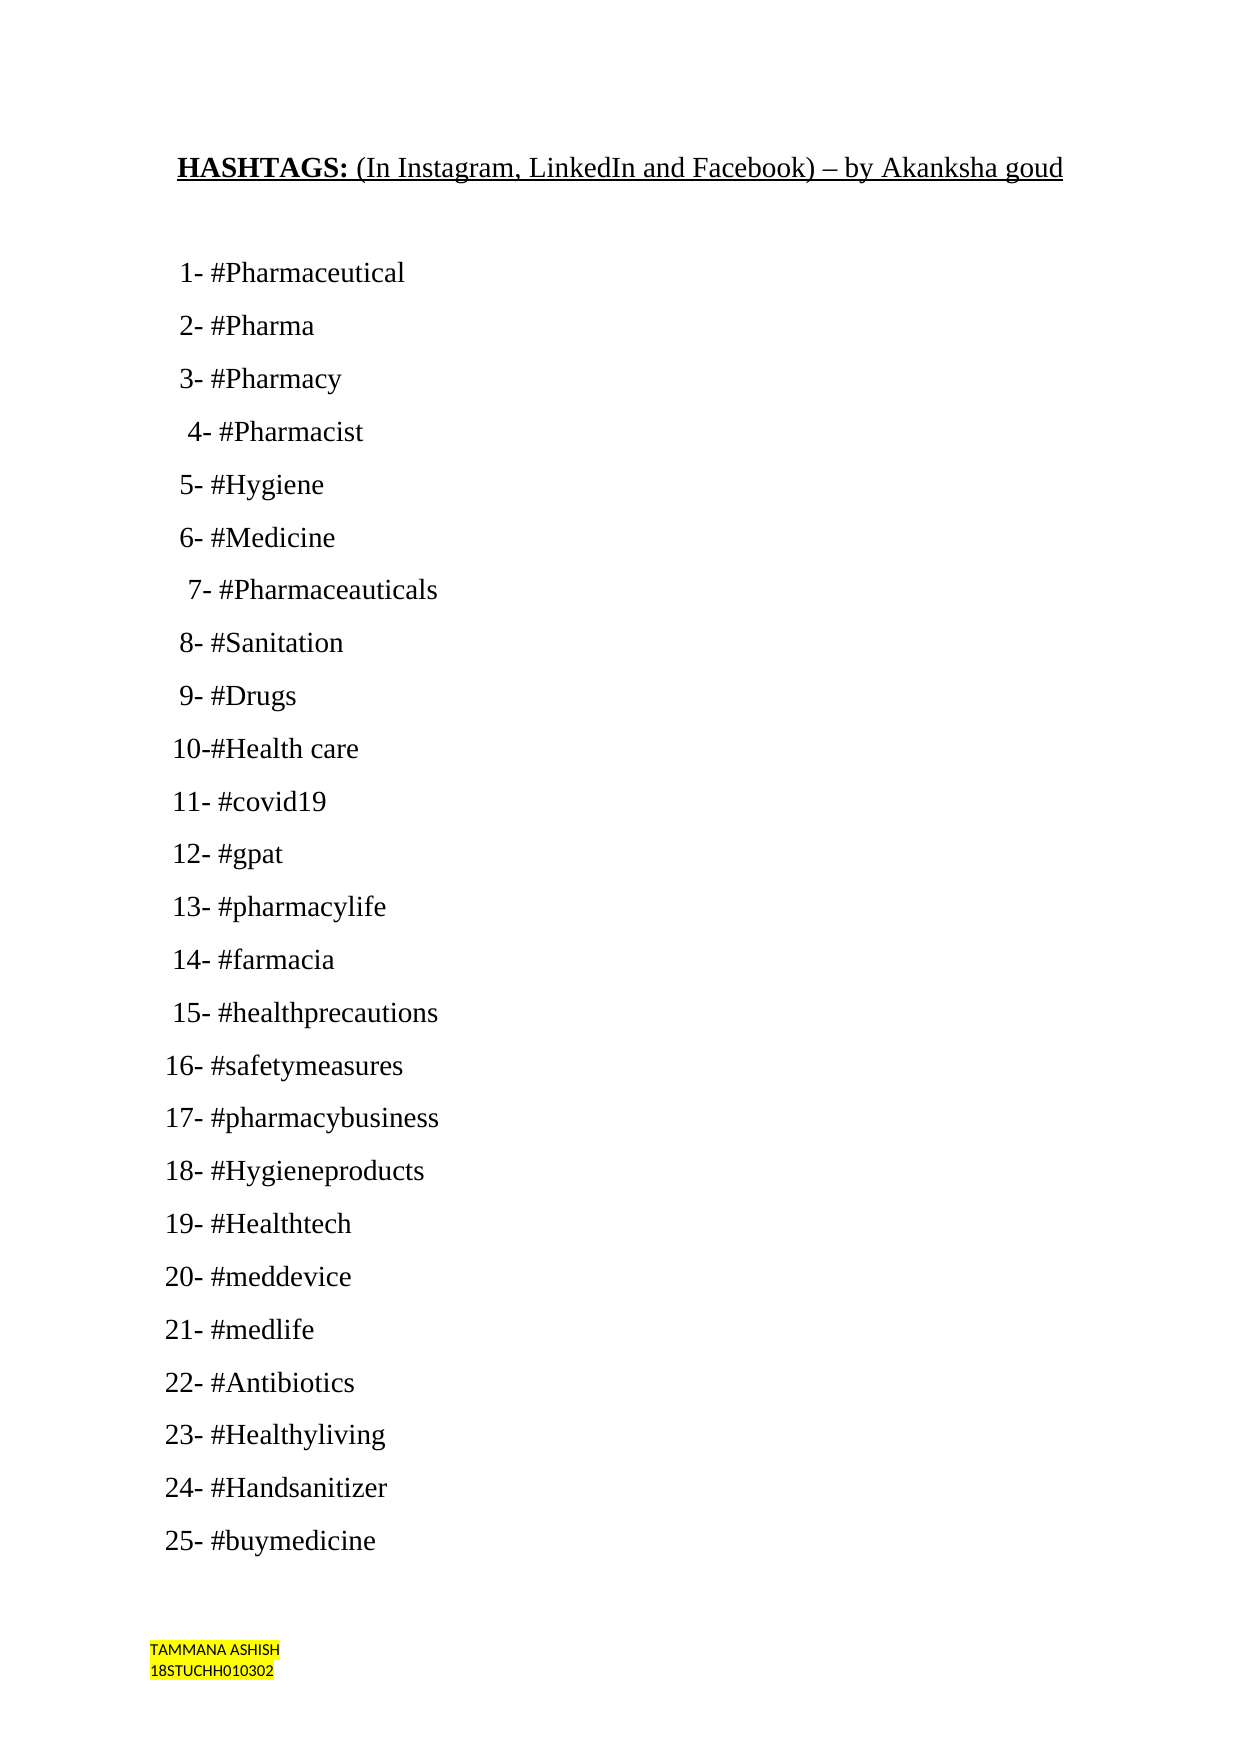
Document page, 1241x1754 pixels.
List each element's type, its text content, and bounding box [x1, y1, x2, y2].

text 14- #farmacia [150, 942, 1090, 976]
text 22- #Antibiotics [150, 1365, 1090, 1398]
text 2- #Pharma [150, 308, 1090, 342]
text 4- #Pharmacist [187, 414, 1090, 448]
text 8- #Sanitation [150, 625, 1090, 659]
text 15- #healthprecautions [150, 995, 1090, 1028]
text 1- #Pharmaceutical [150, 256, 1090, 289]
text 5- #Hygiene [150, 467, 1090, 500]
text 23- #Healthyliving [150, 1417, 1090, 1451]
text 7- #Pharmaceauticals [187, 572, 1090, 606]
text 9- #Drugs [150, 678, 1090, 712]
text 24- #Handsanitizer [150, 1470, 1090, 1504]
text 12- #gpat [150, 837, 1090, 870]
text 17- #pharmacybusiness [150, 1101, 1090, 1134]
text HASHTAGS: (In Instagram, LinkedIn and Facebook) – by Akanksha goud [150, 150, 1090, 183]
text 6- #Medicine [150, 520, 1090, 553]
text 11- #covid19 [150, 784, 1090, 817]
text 3- #Pharmacy [150, 361, 1090, 395]
text 21- #medlife [150, 1312, 1090, 1345]
text 16- #safetymeasures [150, 1048, 1090, 1081]
text 25- #buymedicine [150, 1523, 1090, 1557]
text 18- #Hygieneproducts [150, 1153, 1090, 1187]
text 10-#Health care [150, 731, 1090, 764]
text 19- #Healthtech [150, 1206, 1090, 1240]
text 20- #meddevice [150, 1259, 1090, 1293]
text 13- #pharmacylife [150, 889, 1090, 923]
